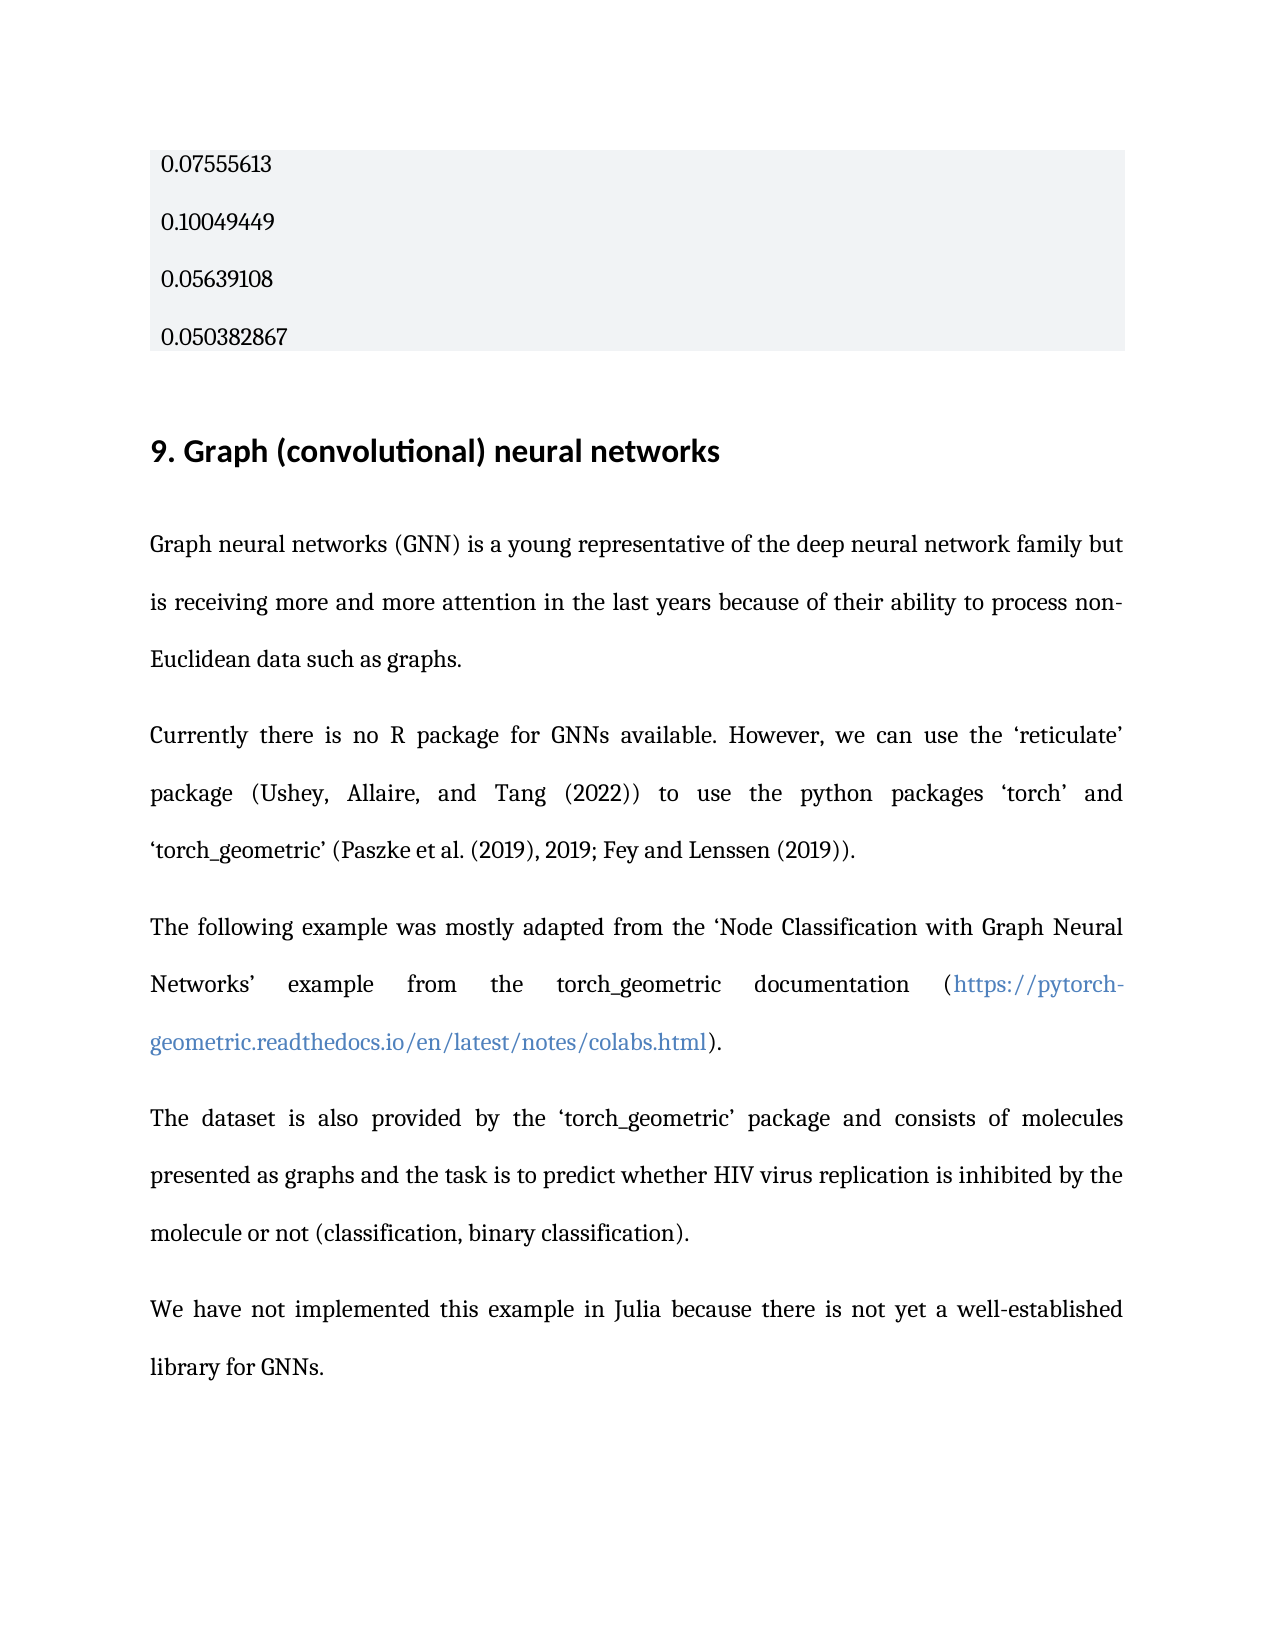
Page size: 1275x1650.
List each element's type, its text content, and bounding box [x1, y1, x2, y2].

text We have not implemented this example in Julia because there is not yet a well-established library for GNNs. [150, 1295, 1125, 1381]
subtitle 9. Graph (convolutional) neural networks [150, 430, 1125, 471]
text Graph neural networks (GNN) is a young representative of the deep neural network family but is receiving more and more attention in the last years because of their ability to process non-Euclidean data such as graphs. [150, 530, 1125, 674]
text Currently there is no R package for GNNs available. However, we can use the ‘reticulate’ package (Ushey, Allaire, and Tang (2022)) to use the python packages ‘torch’ and ‘torch_geometric’ (Paszke et al. (2019), 2019; Fey and Lenssen (2019)). [150, 721, 1125, 865]
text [150, 150, 1125, 351]
text The dataset is also provided by the ‘torch_geometric’ package and consists of molecules presented as graphs and the task is to predict whether HIV virus replication is inhibited by the molecule or not (classification, binary classification). [150, 1104, 1125, 1248]
text The following example was mostly adapted from the ‘Node Classification with Graph Neural Networks’ example from the torch_geometric documentation (https://pytorch-geometric.readthedocs.io/en/latest/notes/colabs.html). [150, 913, 1125, 1056]
